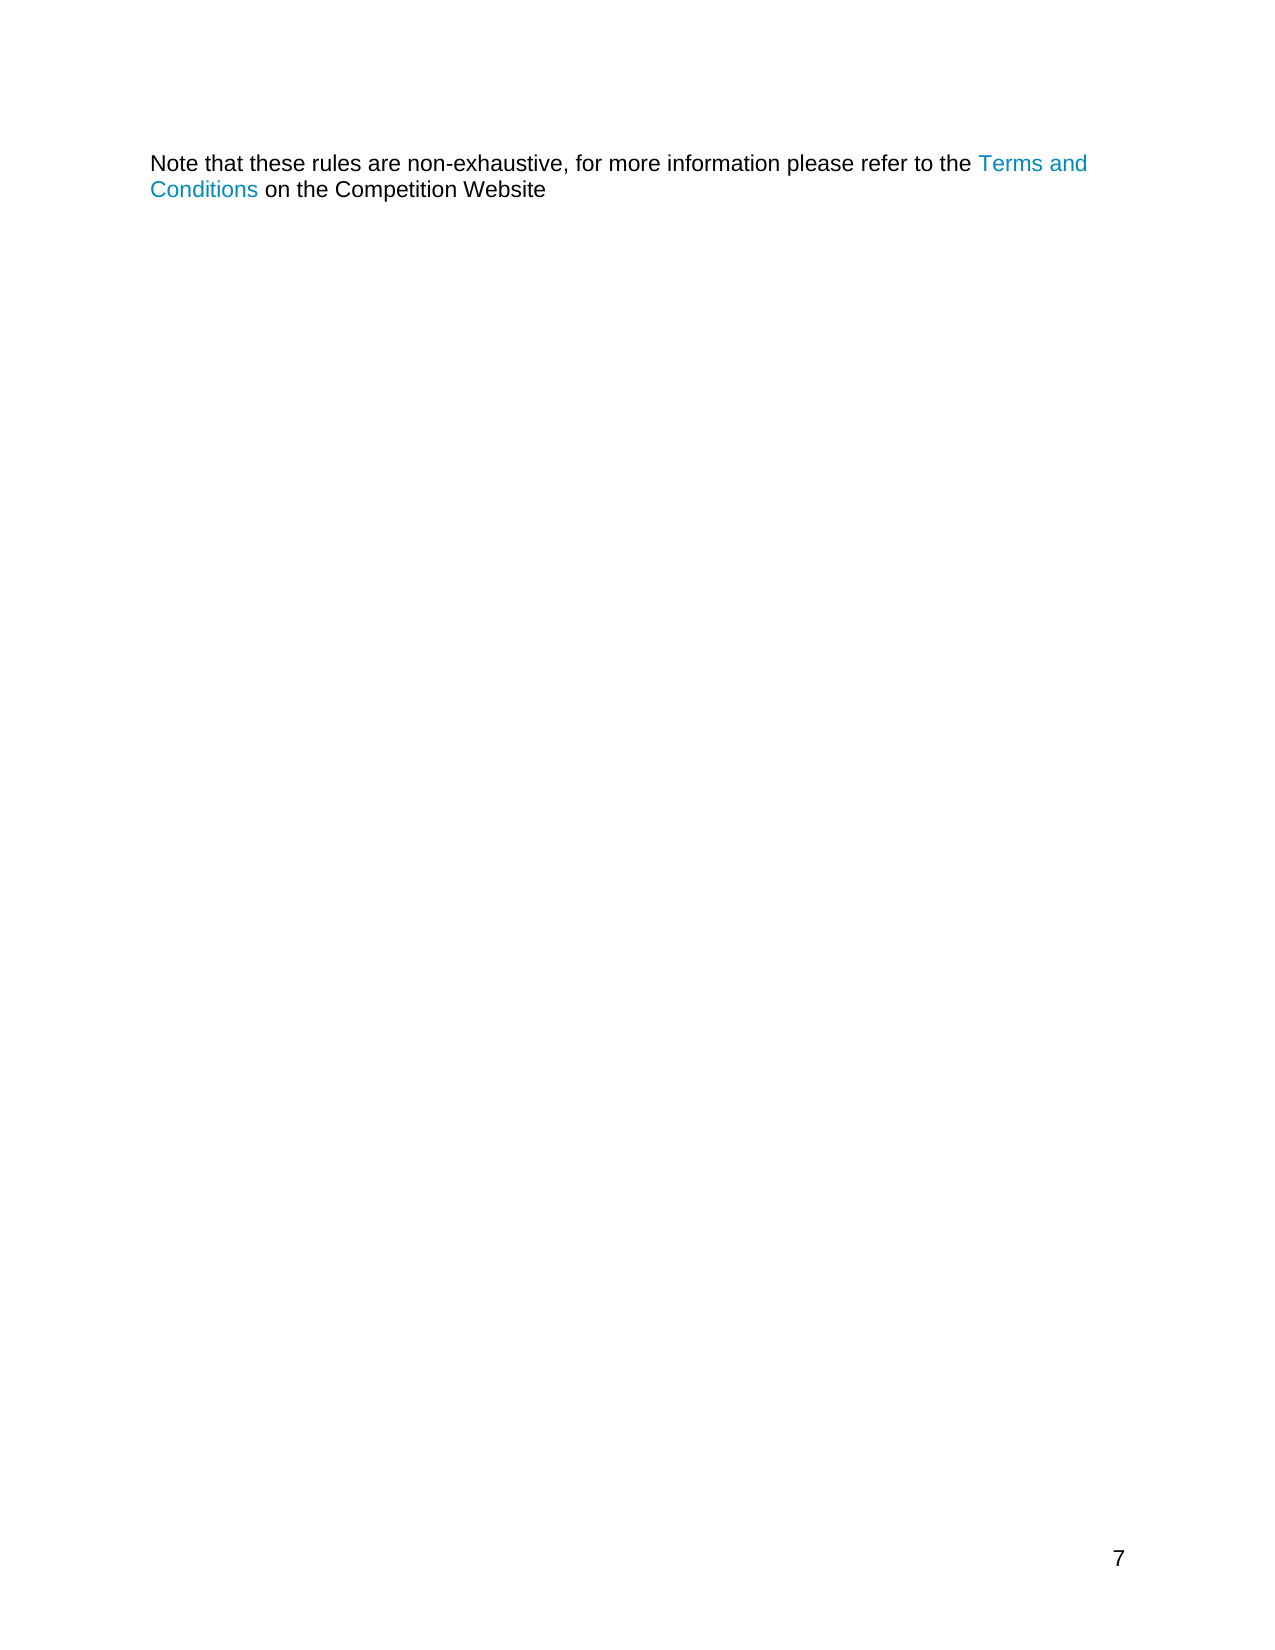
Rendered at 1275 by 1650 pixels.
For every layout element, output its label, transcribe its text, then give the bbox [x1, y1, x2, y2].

text Note that these rules are non-exhaustive, for more information please refer to the Terms and Conditions on the Competition Website [150, 150, 1125, 203]
